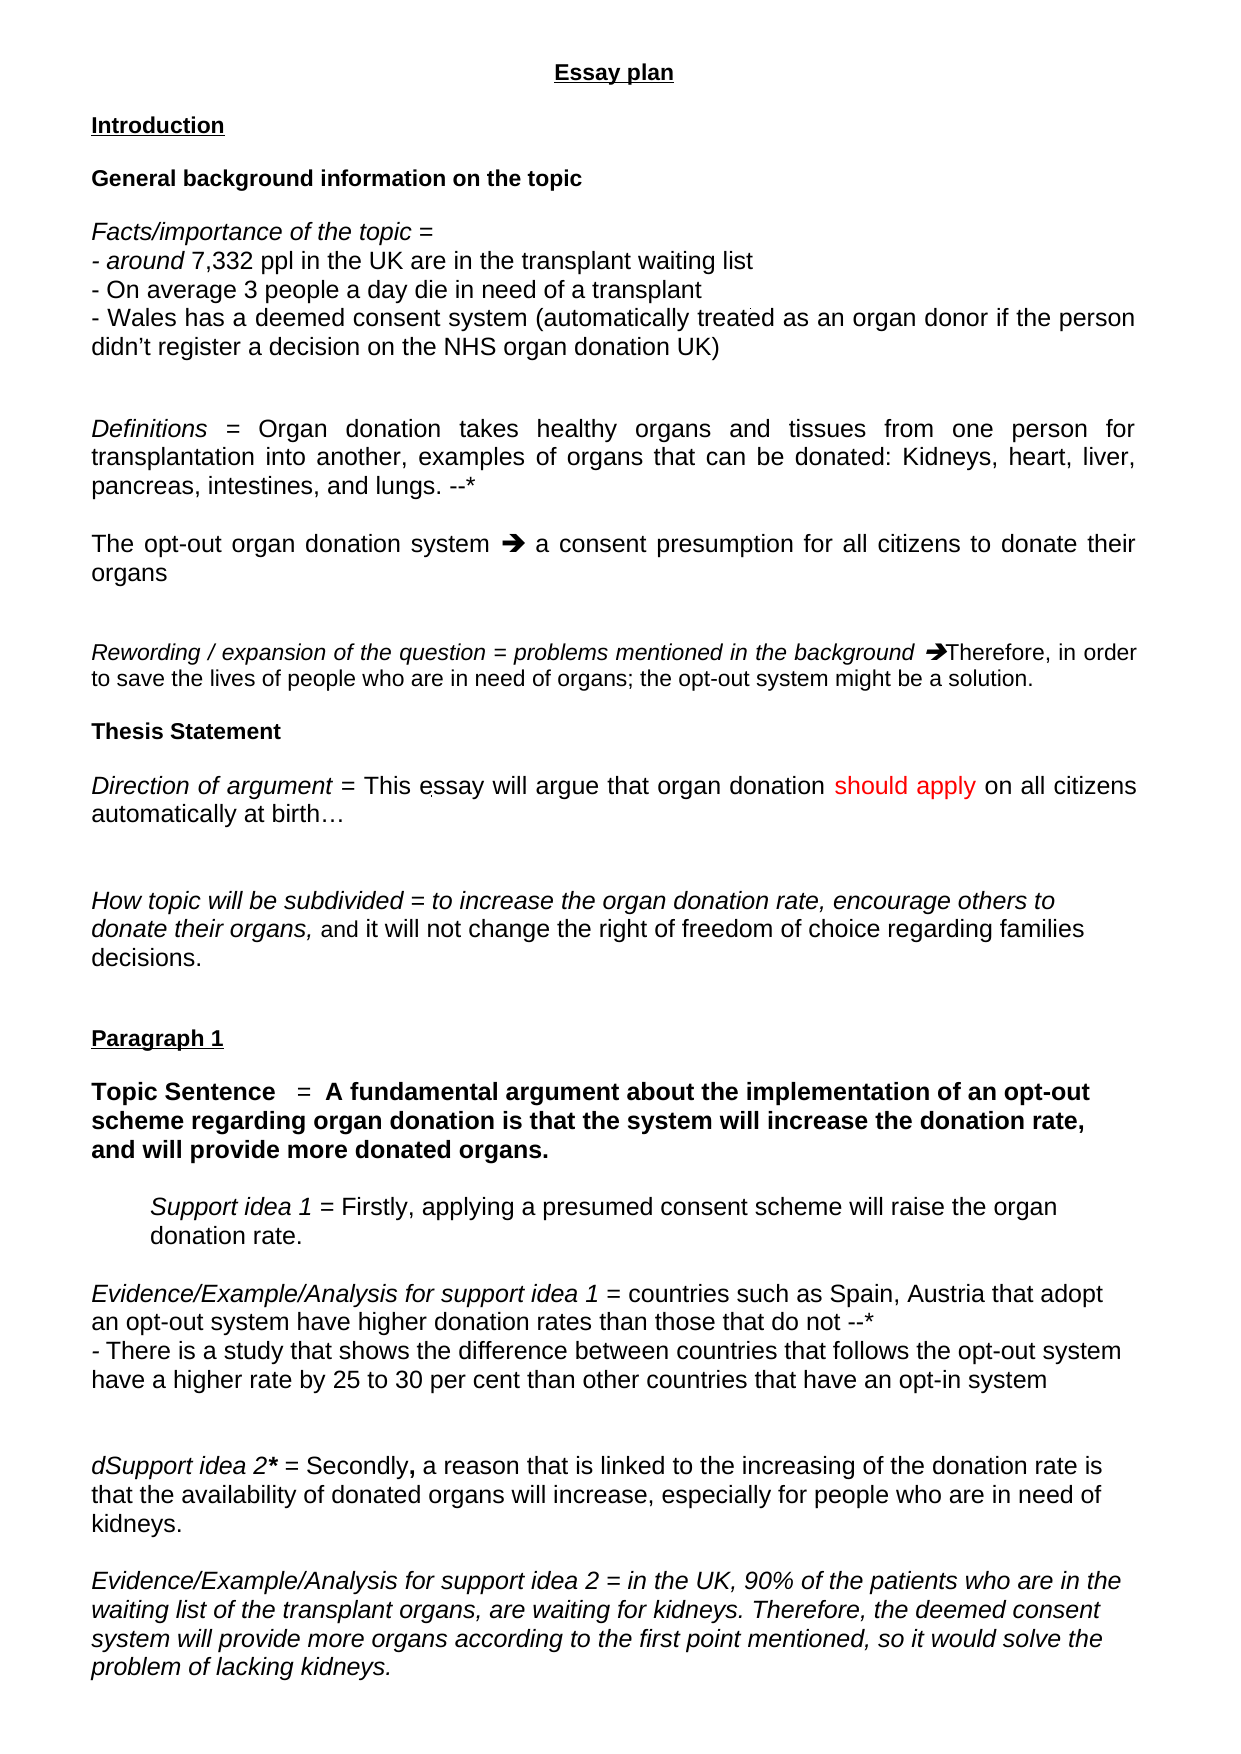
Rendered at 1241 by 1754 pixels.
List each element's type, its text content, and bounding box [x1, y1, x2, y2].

text How topic will be subdivided = to increase the organ donation rate, encourage others to donate their organs, and it will not change the right of freedom of choice regarding families decisions. [91, 886, 1137, 972]
text dSupport idea 2* = Secondly, a reason that is linked to the increasing of the donation rate is that the availability of donated organs will increase, especially for people who are in need of kidneys. [91, 1451, 1137, 1537]
text Thesis Statement [91, 718, 1137, 744]
text Evidence/Example/Analysis for support idea 1 = countries such as Spain, Austria that adopt an opt-out system have higher donation rates than those that do not --* [91, 1279, 1137, 1336]
text Rewording / expansion of the question = problems mentioned in the background Therefore, in order to save the lives of people who are in need of organs; the opt-out system might be a solution. [91, 639, 1137, 692]
text - On average 3 people a day die in need of a transplant [91, 275, 1137, 303]
text Introduction [91, 112, 1137, 138]
text Definitions = Organ donation takes healthy organs and tissues from one person for transplantation into another, examples of organs that can be donated: Kidneys, heart, liver, pancreas, intestines, and lungs. --* [91, 414, 1137, 500]
text - There is a study that shows the difference between countries that follows the opt-out system have a higher rate by 25 to 30 per cent than other countries that have an opt-in system [91, 1336, 1137, 1394]
text Facts/importance of the topic = [91, 217, 1137, 246]
text The opt-out organ donation system a consent presumption for all citizens to donate their organs [91, 529, 1137, 586]
text - around 7,332 ppl in the UK are in the transplant waiting list [91, 246, 1137, 275]
text Essay plan [91, 59, 1137, 85]
text - Wales has a deemed consent system (automatically treated as an organ donor if the person didn’t register a decision on the NHS organ donation UK) [91, 303, 1137, 361]
text Paragraph 1 [91, 1025, 1137, 1051]
text Topic Sentence = A fundamental argument about the implementation of an opt-out scheme regarding organ donation is that the system will increase the donation rate, and will provide more donated organs. [91, 1077, 1137, 1164]
text Support idea 1 = Firstly, applying a presumed consent scheme will raise the organ donation rate. [150, 1192, 1137, 1250]
text General background information on the topic [91, 164, 1137, 191]
text Direction of argument = This essay will argue that organ donation should apply on all citizens automatically at birth… [91, 771, 1137, 828]
text Evidence/Example/Analysis for support idea 2 = in the UK, 90% of the patients who are in the waiting list of the transplant organs, are waiting for kidneys. Therefore, the deemed consent system will provide more organs according to the first point mentioned, so it would solve the problem of lacking kidneys. [91, 1566, 1137, 1681]
